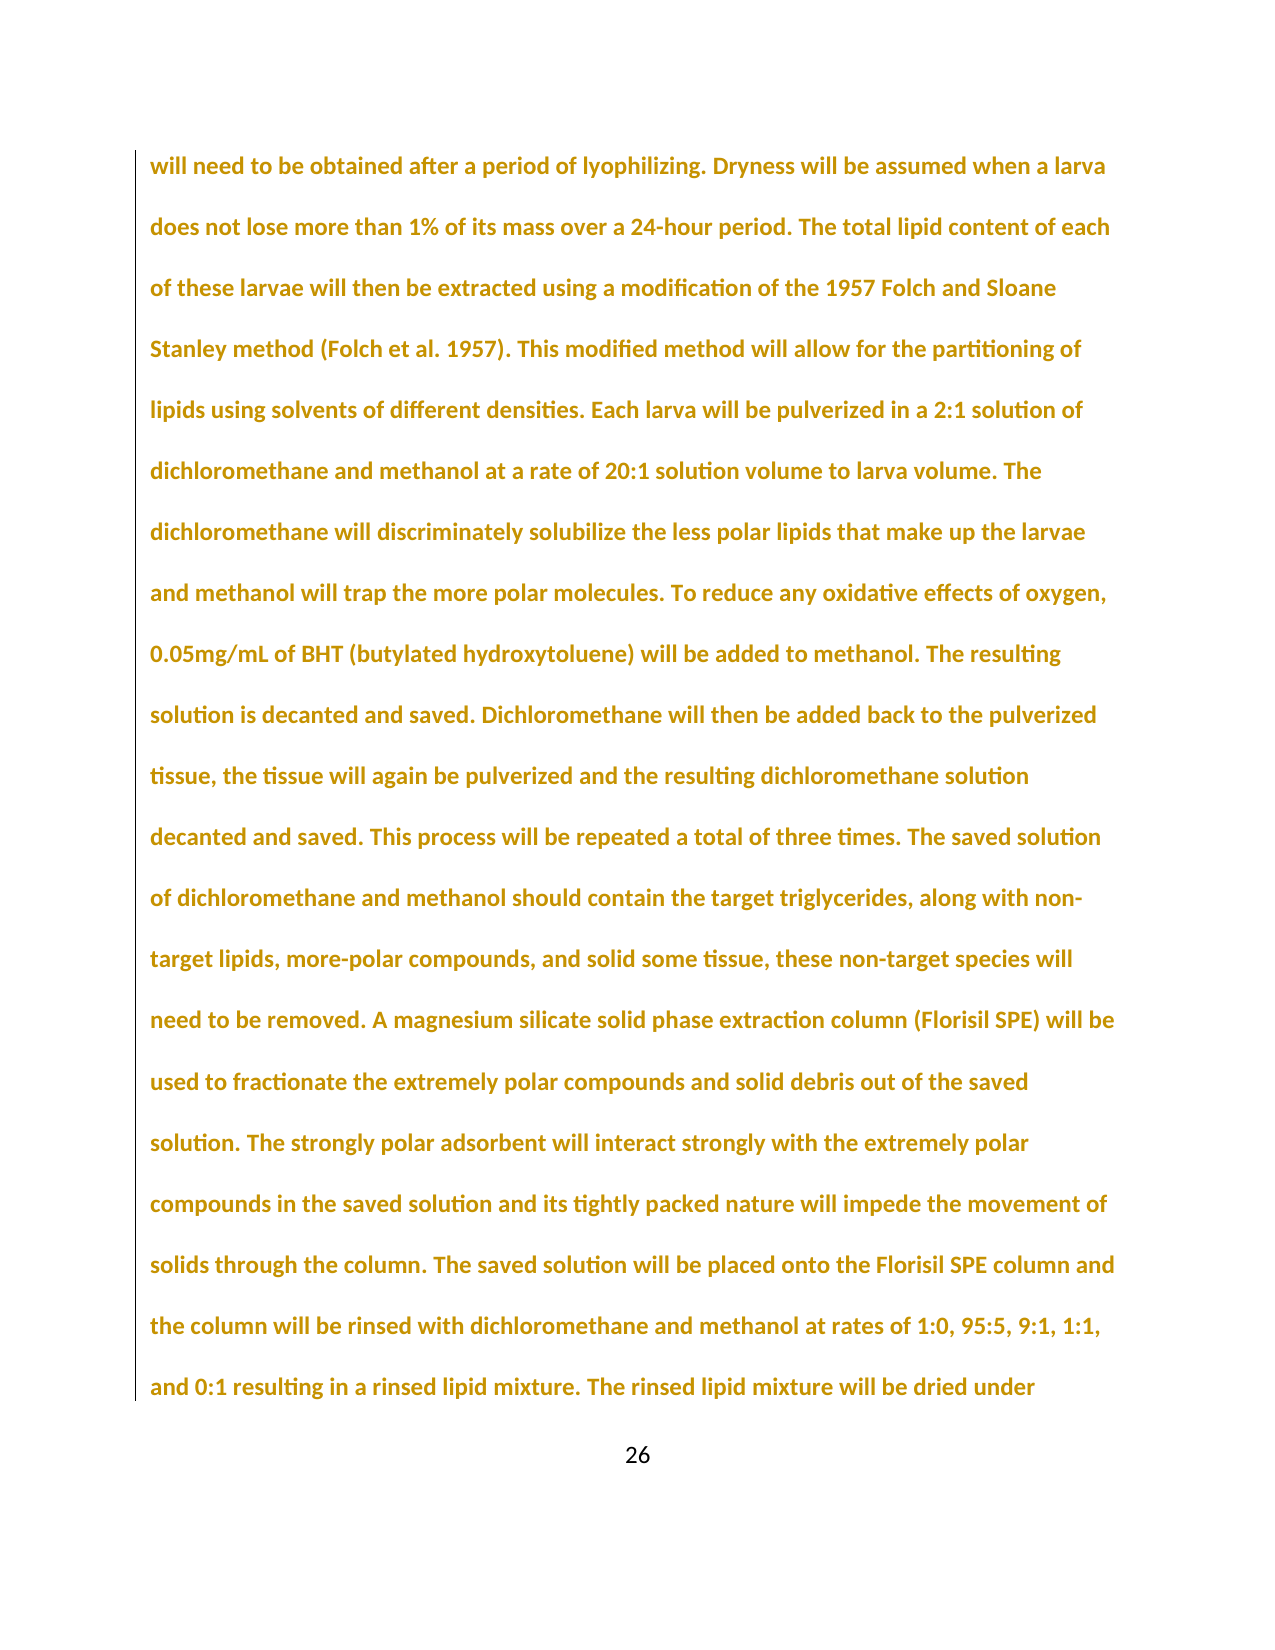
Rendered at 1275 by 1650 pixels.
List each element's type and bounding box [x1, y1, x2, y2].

text [150, 150, 1125, 1401]
